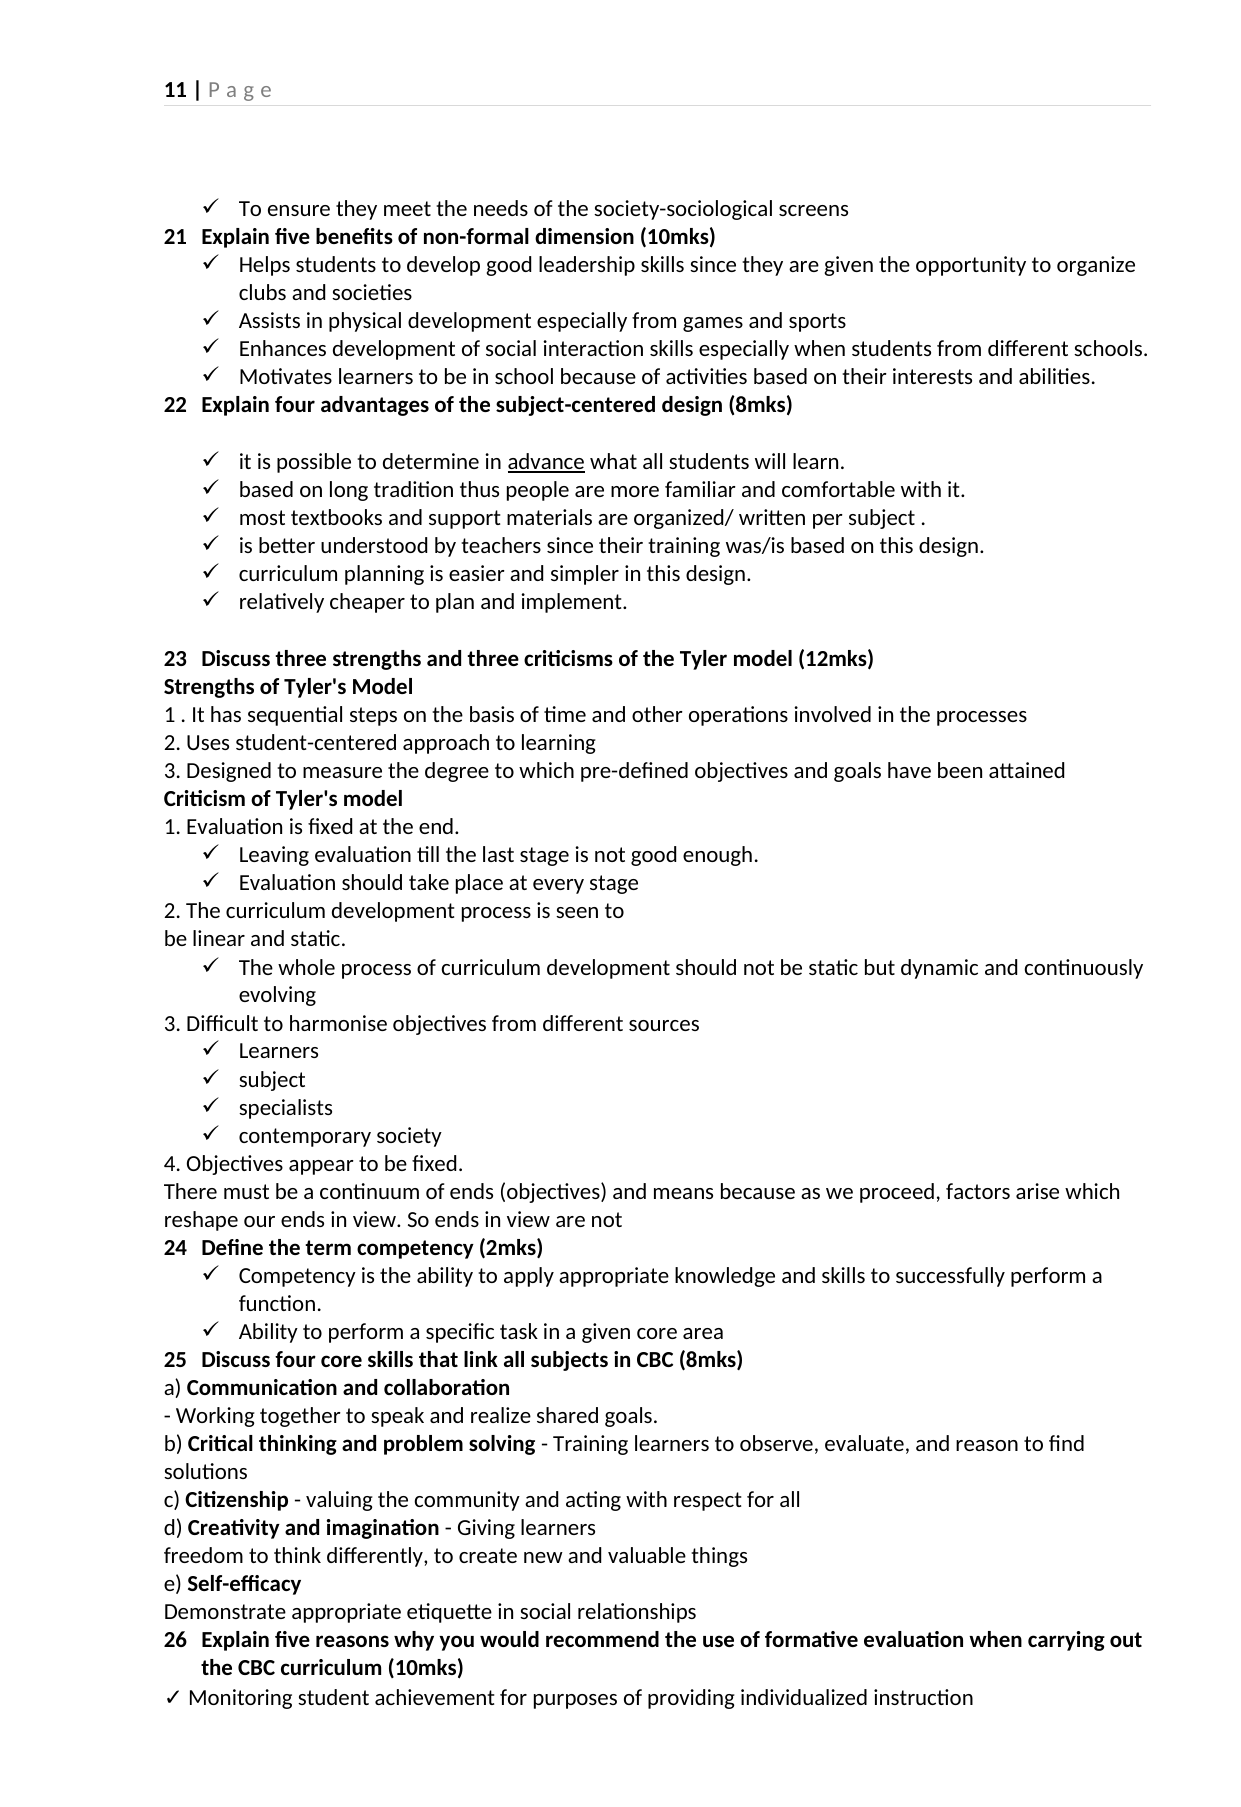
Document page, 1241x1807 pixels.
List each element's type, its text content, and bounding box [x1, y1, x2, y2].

list The whole process of curriculum development should not be static but dynamic and continuously evolving [201, 953, 1151, 1009]
list based on long tradition thus people are more familiar and comfortable with it. [201, 475, 1151, 503]
text c) Citizenship - valuing the community and acting with respect for all [163, 1485, 1151, 1513]
list Discuss three strengths and three criticisms of the Tyler model (12mks) [163, 644, 1151, 672]
text b) Critical thinking and problem solving - Training learners to observe, evaluate, and reason to find solutions [163, 1429, 1151, 1485]
list relatively cheaper to plan and implement. [201, 587, 1151, 615]
text Demonstrate appropriate etiquette in social relationships [163, 1597, 1151, 1625]
text e) Self-efficacy [163, 1569, 1151, 1597]
list Leaving evaluation till the last stage is not good enough. [201, 841, 1151, 868]
text 2. Uses student-centered approach to learning [163, 728, 1151, 756]
text 4. Objectives appear to be fixed. [163, 1149, 1151, 1177]
text 1. Evaluation is fixed at the end. [163, 812, 1151, 841]
list Discuss four core skills that link all subjects in CBC (8mks) [163, 1345, 1151, 1373]
list contemporary society [201, 1121, 1151, 1149]
text be linear and static. [163, 924, 1151, 953]
list To ensure they meet the needs of the society-sociological screens [201, 194, 1151, 222]
list Define the term competency (2mks) [163, 1233, 1151, 1261]
text Criticism of Tyler's model [163, 784, 1151, 812]
text 1 . It has sequential steps on the basis of time and other operations involved in the processes [163, 700, 1151, 728]
text ✓ Monitoring student achievement for purposes of providing individualized instruction [163, 1681, 1151, 1712]
list Helps students to develop good leadership skills since they are given the opportunity to organize clubs and societies [201, 250, 1151, 306]
list Assists in physical development especially from games and sports [201, 306, 1151, 334]
text - Working together to speak and realize shared goals. [163, 1401, 1151, 1429]
list specialists [201, 1093, 1151, 1121]
list Explain four advantages of the subject-centered design (8mks) [163, 390, 1151, 418]
list curriculum planning is easier and simpler in this design. [201, 559, 1151, 587]
text 3. Designed to measure the degree to which pre-defined objectives and goals have been attained [163, 756, 1151, 784]
list Explain five reasons why you would recommend the use of formative evaluation when carrying out the CBC curriculum (10mks) [163, 1625, 1151, 1681]
list it is possible to determine in advance what all students will learn. [201, 447, 1151, 475]
text 2. The curriculum development process is seen to [163, 897, 1151, 924]
list Ability to perform a specific task in a given core area [201, 1317, 1151, 1345]
list Evaluation should take place at every stage [201, 868, 1151, 897]
text freedom to think differently, to create new and valuable things [163, 1541, 1151, 1569]
text a) Communication and collaboration [163, 1373, 1151, 1401]
list Enhances development of social interaction skills especially when students from different schools. [201, 334, 1151, 362]
list Explain five benefits of non-formal dimension (10mks) [163, 222, 1151, 250]
list most textbooks and support materials are organized/ written per subject . [201, 503, 1151, 531]
text There must be a continuum of ends (objectives) and means because as we proceed, factors arise which reshape our ends in view. So ends in view are not [163, 1177, 1151, 1233]
list Motivates learners to be in school because of activities based on their interests and abilities. [201, 362, 1151, 390]
list Competency is the ability to apply appropriate knowledge and skills to successfully perform a function. [201, 1261, 1151, 1317]
list subject [201, 1065, 1151, 1093]
text Strengths of Tyler's Model [163, 672, 1151, 700]
text 3. Difficult to harmonise objectives from different sources [163, 1009, 1151, 1037]
list Learners [201, 1037, 1151, 1065]
list is better understood by teachers since their training was/is based on this design. [201, 531, 1151, 559]
text d) Creativity and imagination - Giving learners [163, 1513, 1151, 1541]
